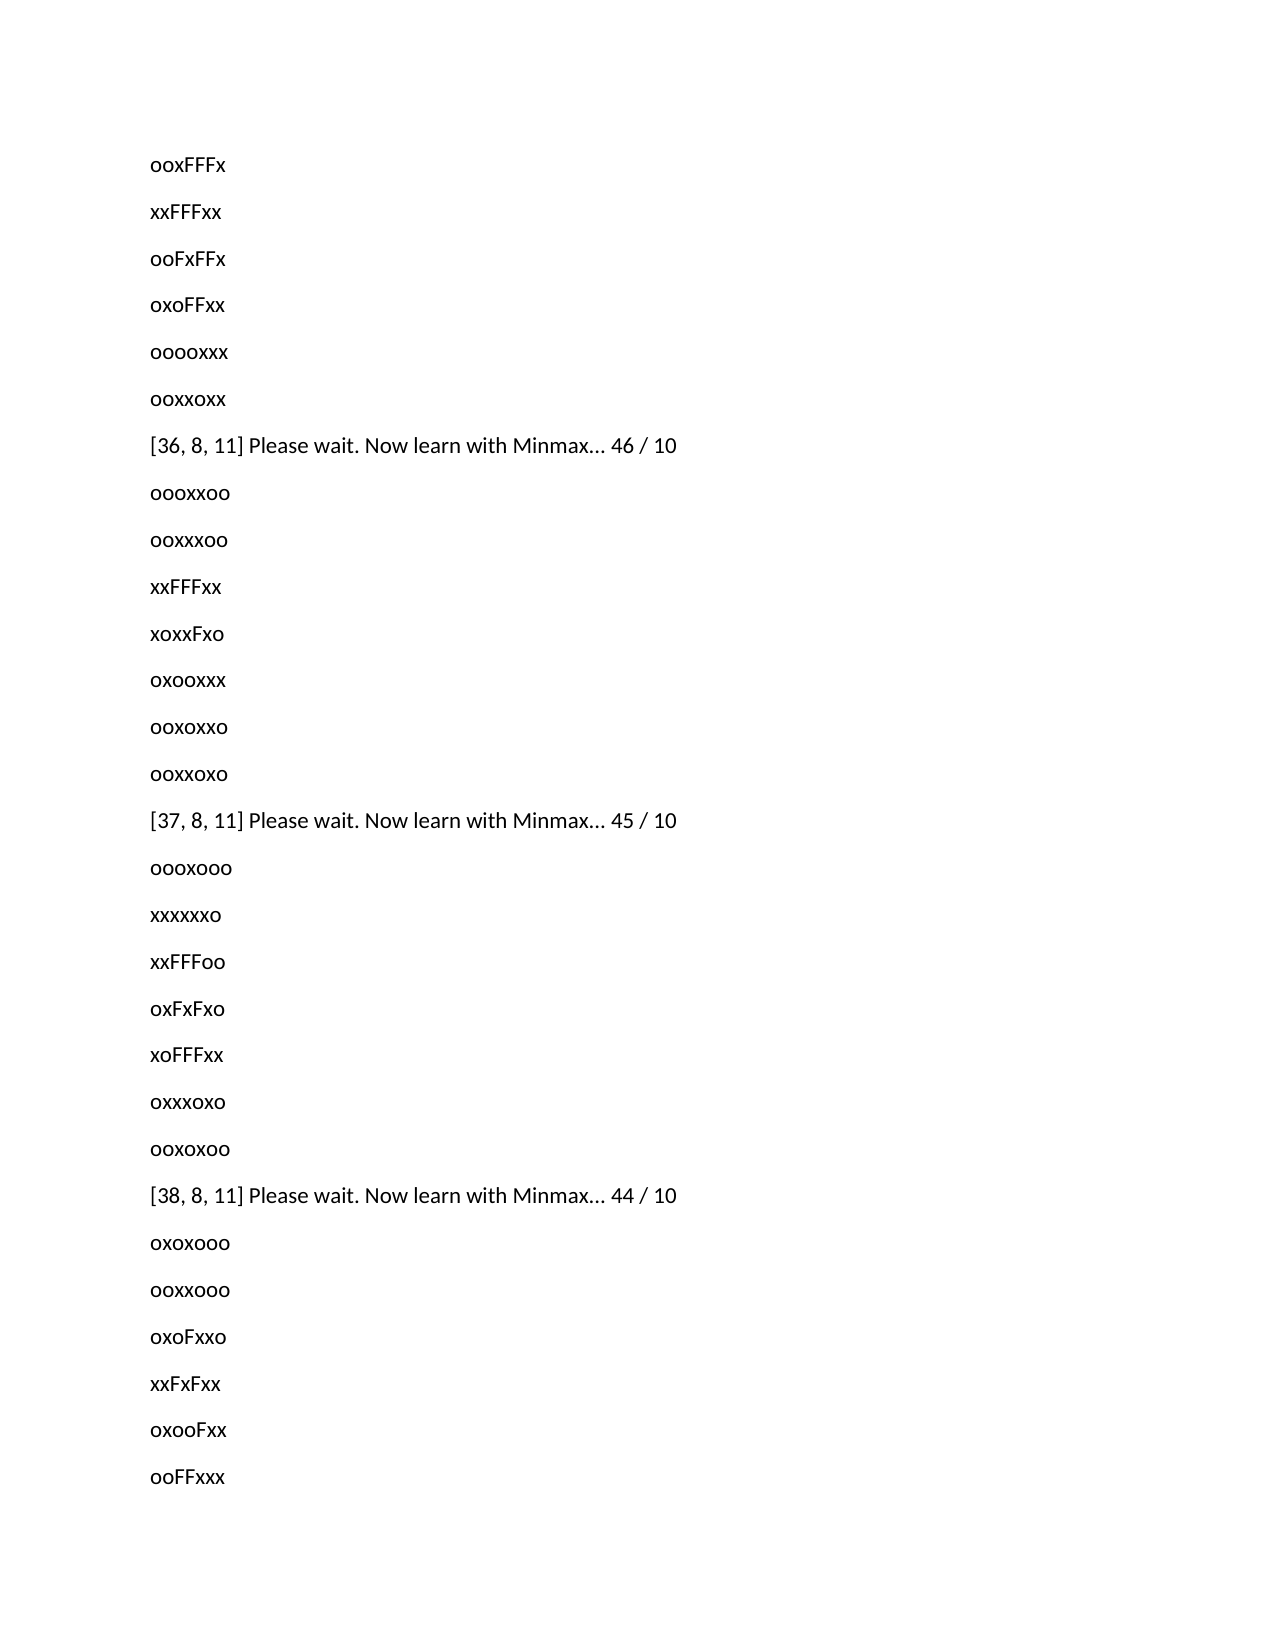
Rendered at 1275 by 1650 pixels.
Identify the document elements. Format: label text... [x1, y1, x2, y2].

text oooxooo [150, 853, 1125, 881]
text ooxoxxo [150, 712, 1125, 741]
text ooxxooo [150, 1275, 1125, 1303]
text oooxxoo [150, 478, 1125, 506]
text oxooFxx [150, 1416, 1125, 1444]
text [36, 8, 11] Please wait. Now learn with Minmax... 46 / 10 [150, 431, 1125, 459]
text xoxxFxo [150, 619, 1125, 647]
text xxFFFoo [150, 947, 1125, 975]
text xxxxxxo [150, 900, 1125, 928]
text ooxxoxx [150, 384, 1125, 412]
text oxooxxx [150, 666, 1125, 694]
text xxFxFxx [150, 1369, 1125, 1397]
text ooFFxxx [150, 1462, 1125, 1491]
text oxFxFxo [150, 994, 1125, 1022]
text oxoFFxx [150, 291, 1125, 319]
text oxoxooo [150, 1228, 1125, 1256]
text ooxxxoo [150, 525, 1125, 553]
text ooxFFFx [150, 150, 1125, 178]
text oxoFxxo [150, 1322, 1125, 1350]
text ooooxxx [150, 337, 1125, 366]
text ooxxoxo [150, 759, 1125, 787]
text [38, 8, 11] Please wait. Now learn with Minmax... 44 / 10 [150, 1181, 1125, 1209]
text oxxxoxo [150, 1087, 1125, 1116]
text ooxoxoo [150, 1134, 1125, 1162]
text xxFFFxx [150, 572, 1125, 600]
text xoFFFxx [150, 1041, 1125, 1069]
text [37, 8, 11] Please wait. Now learn with Minmax... 45 / 10 [150, 806, 1125, 834]
text ooFxFFx [150, 244, 1125, 272]
text xxFFFxx [150, 197, 1125, 225]
